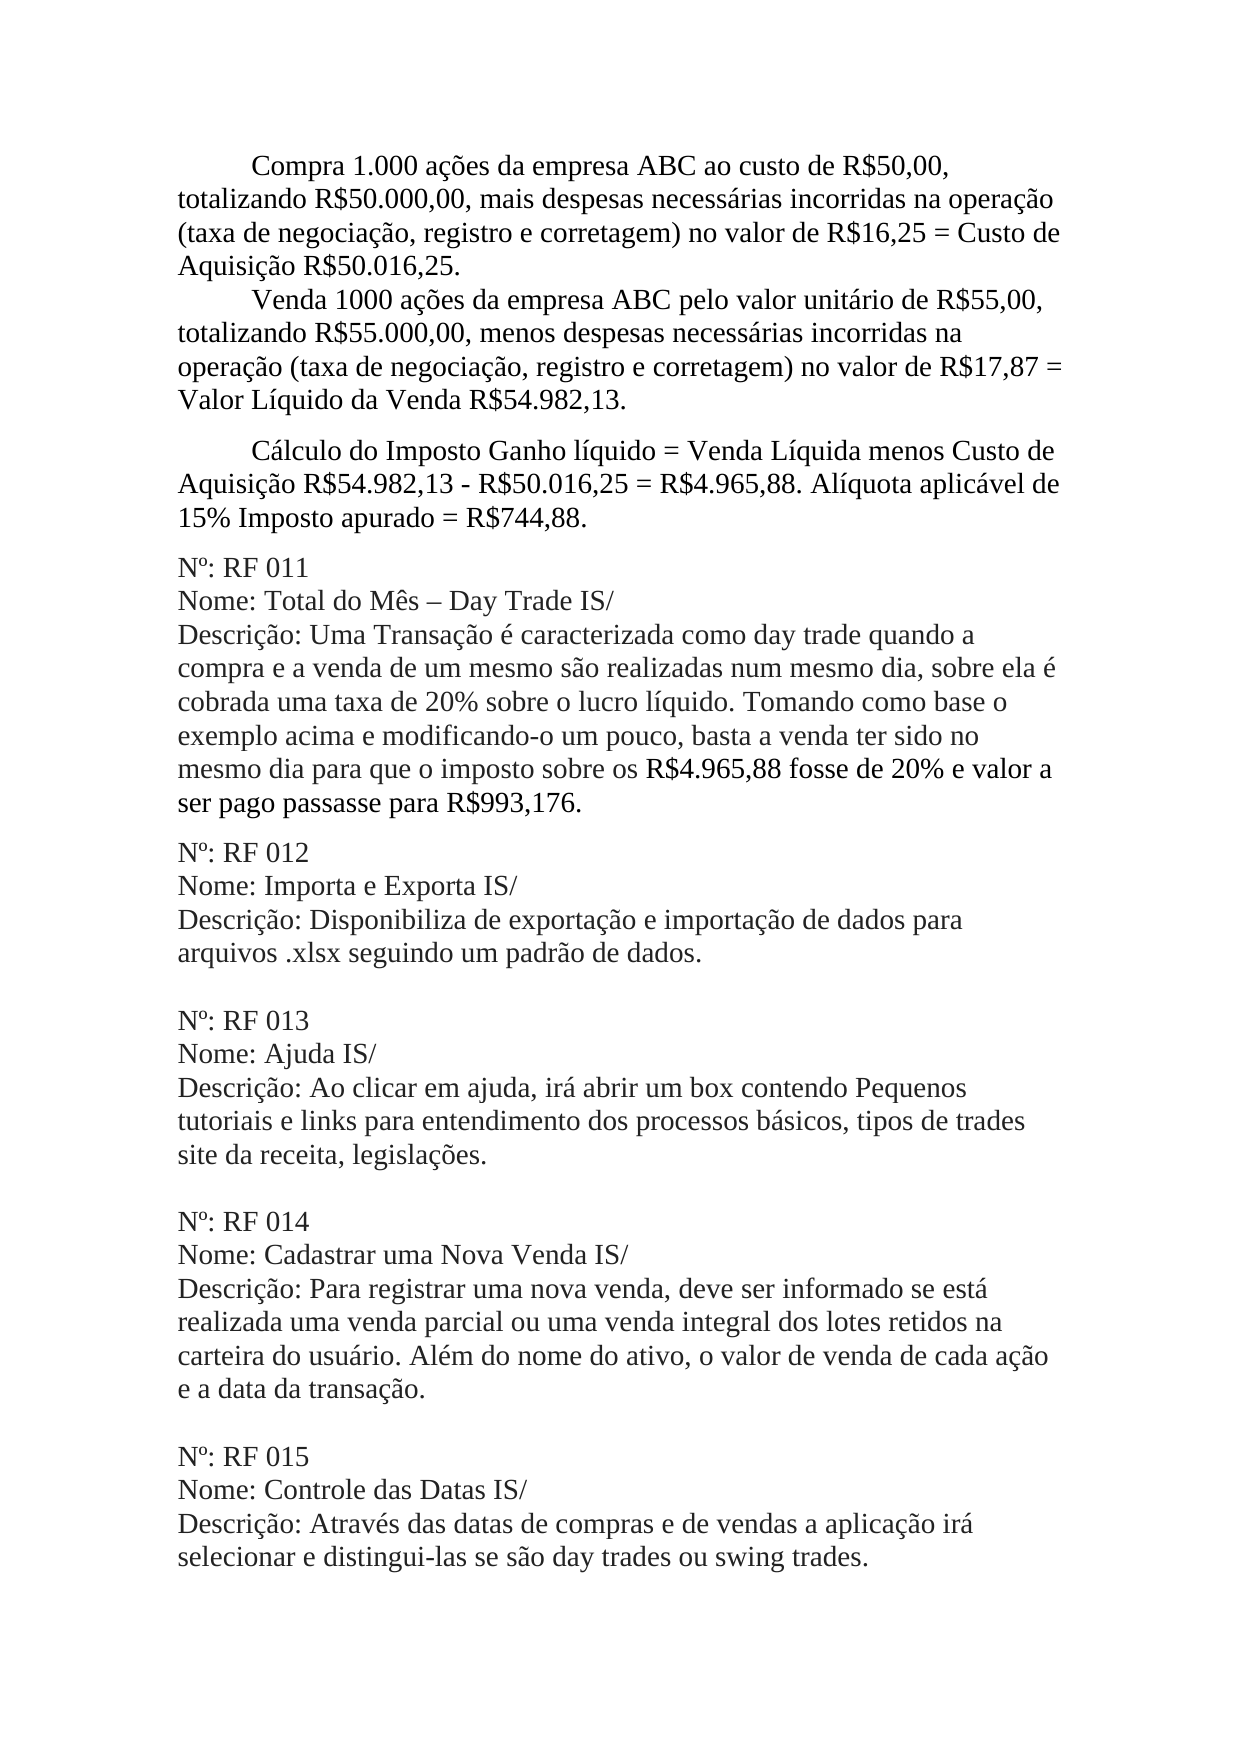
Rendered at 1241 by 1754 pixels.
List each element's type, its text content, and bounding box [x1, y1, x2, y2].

text Nº: RF 012 Nome: Importa e Exporta IS/ Descrição: Disponibiliza de exportação e importação de dados para arquivos .xlsx seguindo um padrão de dados. Nº: RF 013 Nome: Ajuda IS/ Descrição: Ao clicar em ajuda, irá abrir um box contendo Pequenos tutoriais e links para entendimento dos processos básicos, tipos de trades site da receita, legislações. [177, 835, 1063, 1170]
text Nº: RF 014 Nome: Cadastrar uma Nova Venda IS/ [177, 1204, 1063, 1271]
text Nº: RF 015 Nome: Controle das Datas IS/ [309, 1439, 1063, 1506]
text Descrição: Através das datas de compras e de vendas a aplicação irá selecionar e distingui-las se são day trades ou swing trades. [869, 1506, 1063, 1573]
text Nº: RF 011 Nome: Total do Mês – Day Trade IS/ Descrição: Uma Transação é caracterizada como day trade quando a compra e a venda de um mesmo são realizadas num mesmo dia, sobre ela é cobrada uma taxa de 20% sobre o lucro líquido. Tomando como base o exemplo acima e modificando-o um pouco, basta a venda ter sido no mesmo dia para que o imposto sobre os R$4.965,88 fosse de 20% e valor a ser pago passasse para R$993,176. [177, 550, 1063, 818]
text Venda 1000 ações da empresa ABC pelo valor unitário de R$55,00, totalizando R$55.000,00, menos despesas necessárias incorridas na operação (taxa de negociação, registro e corretagem) no valor de R$17,87 = Valor Líquido da Venda R$54.982,13. [177, 282, 1063, 416]
text Compra 1.000 ações da empresa ABC ao custo de R$50,00, totalizando R$50.000,00, mais despesas necessárias incorridas na operação (taxa de negociação, registro e corretagem) no valor de R$16,25 = Custo de Aquisição R$50.016,25. [177, 148, 1063, 282]
text Cálculo do Imposto Ganho líquido = Venda Líquida menos Custo de Aquisição R$54.982,13 - R$50.016,25 = R$4.965,88. Alíquota aplicável de 15% Imposto apurado = R$744,88. [177, 433, 1063, 533]
text Descrição: Para registrar uma nova venda, deve ser informado se está realizada uma venda parcial ou uma venda integral dos lotes retidos na carteira do usuário. Além do nome do ativo, o valor de venda de cada ação e a data da transação. [177, 1271, 1063, 1405]
